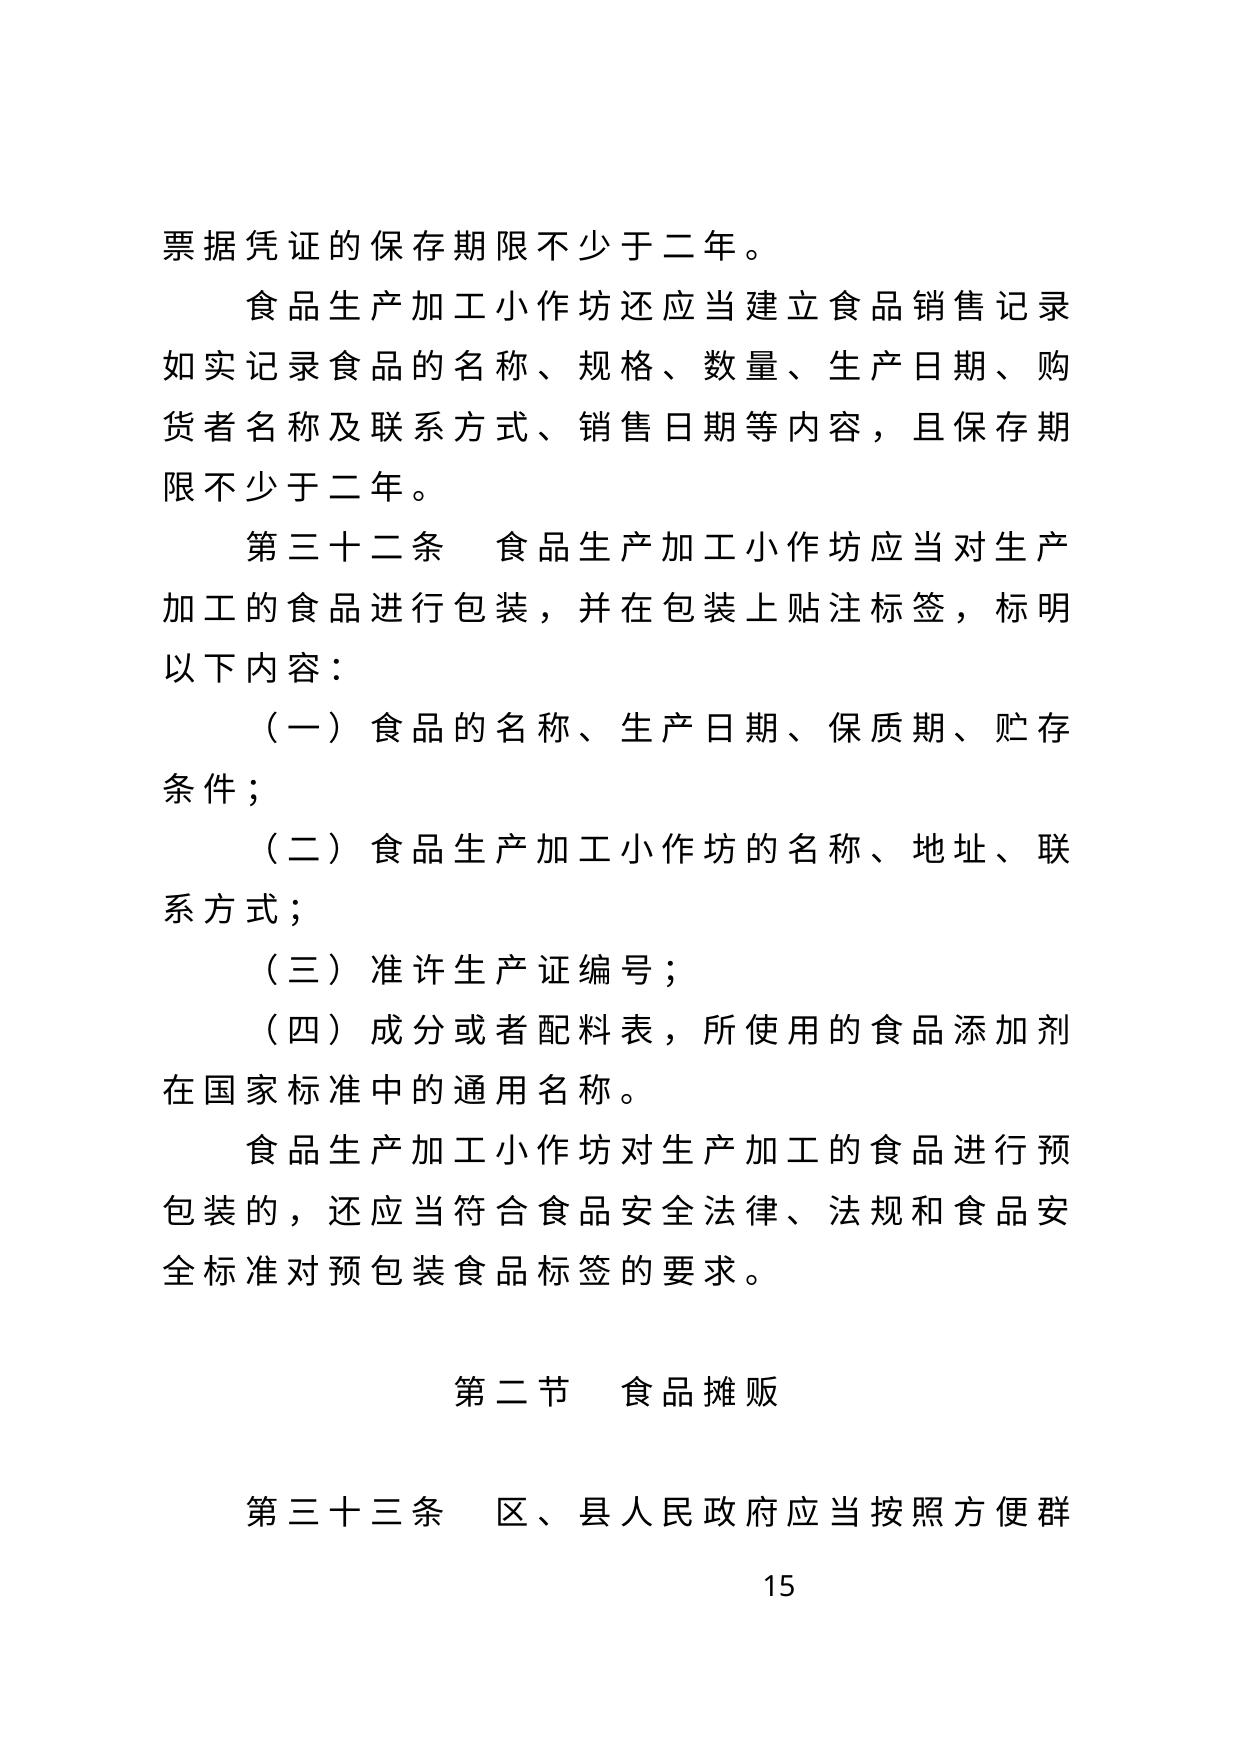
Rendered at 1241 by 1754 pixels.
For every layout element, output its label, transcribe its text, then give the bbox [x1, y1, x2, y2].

text （一）食品的名称、生产日期、保质期、贮存条件； [162, 696, 1078, 817]
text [162, 1480, 1078, 1540]
text 第二节 食品摊贩 [162, 1359, 1078, 1420]
text （二）食品生产加工小作坊的名称、地址、联系方式； [162, 817, 1078, 937]
text （四）成分或者配料表，所使用的食品添加剂在国家标准中的通用名称。 [162, 998, 1078, 1118]
text 食品生产加工小作坊还应当建立食品销售记录，如实记录食品的名称、规格、数量、生产日期、购货者名称及联系方式、销售日期等内容，且保存期限不少于二年。 [162, 274, 1078, 515]
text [162, 213, 1078, 274]
text （三）准许生产证编号； [162, 937, 1078, 998]
text 食品生产加工小作坊对生产加工的食品进行预包装的，还应当符合食品安全法律、法规和食品安全标准对预包装食品标签的要求。 [162, 1118, 1078, 1299]
text 第三十二条 食品生产加工小作坊应当对生产加工的食品进行包装，并在包装上贴注标签，标明以下内容： [162, 515, 1078, 696]
